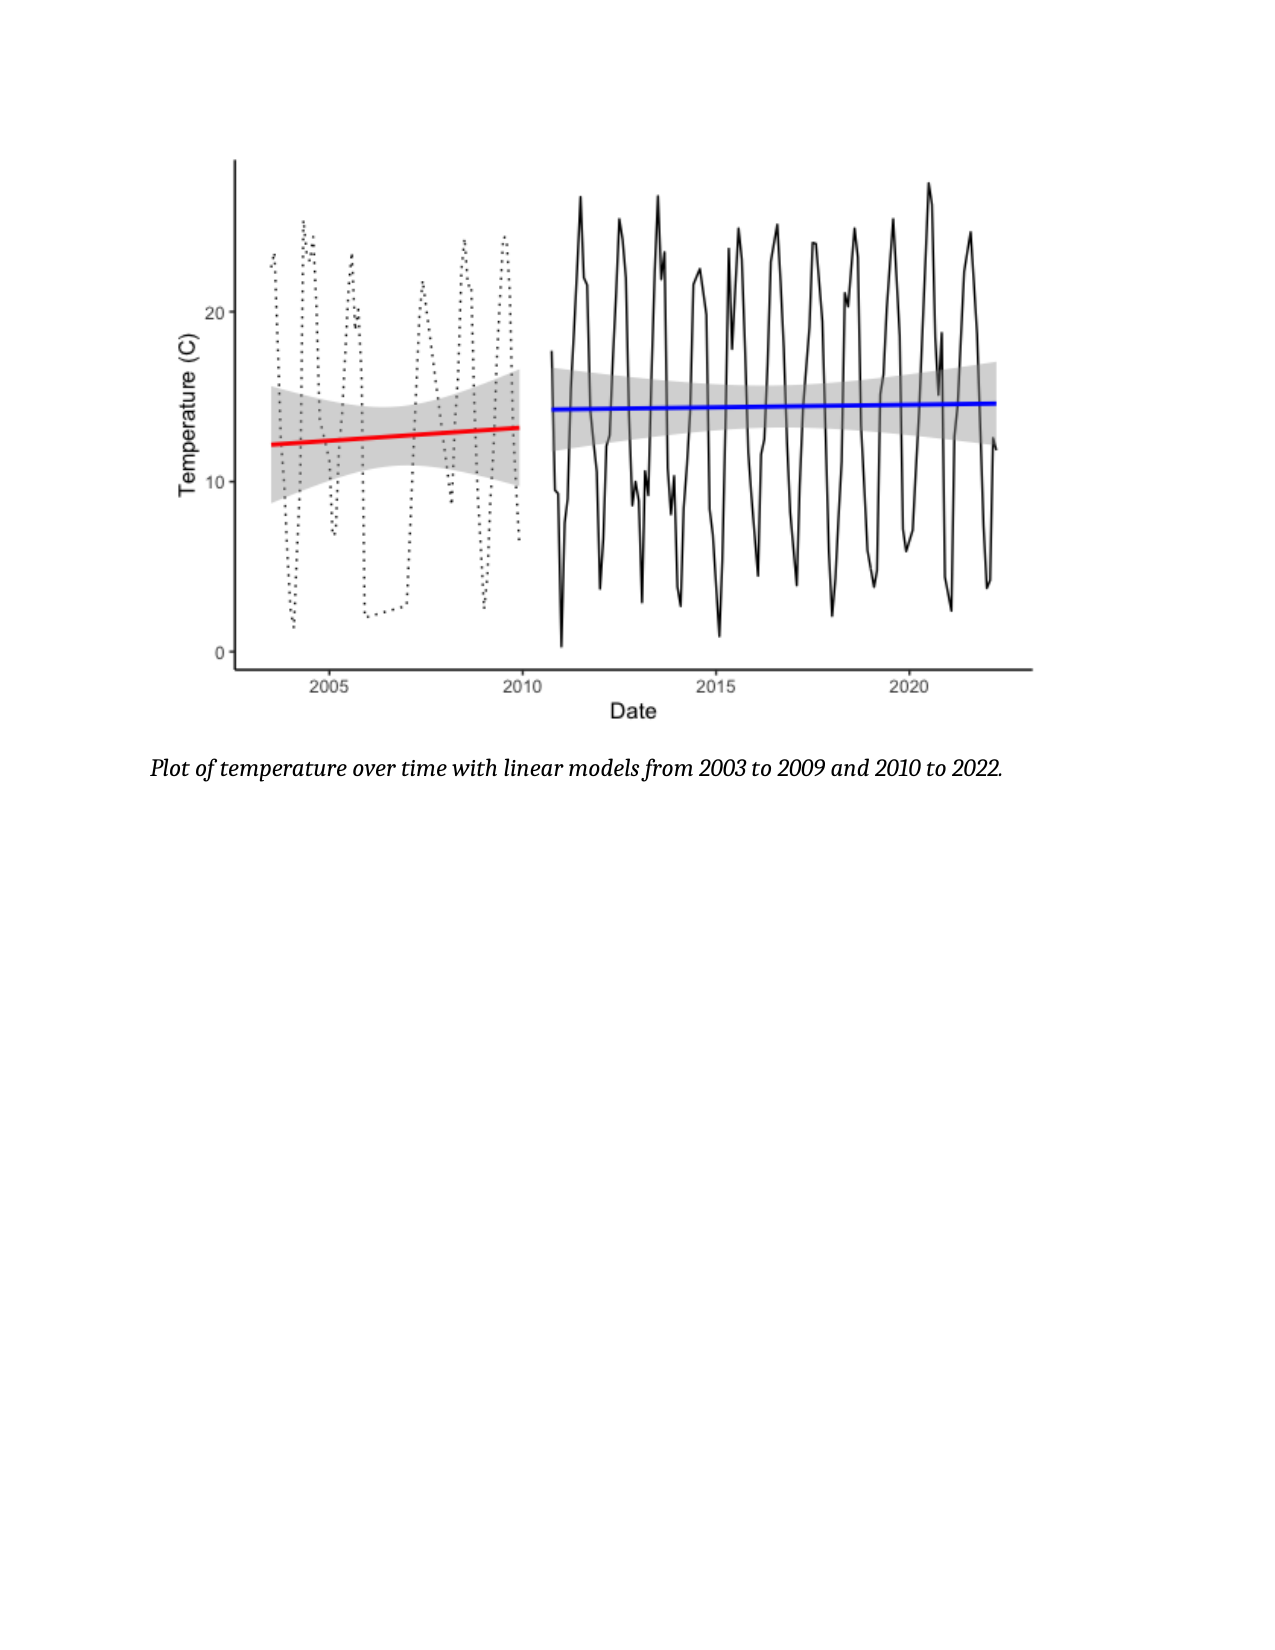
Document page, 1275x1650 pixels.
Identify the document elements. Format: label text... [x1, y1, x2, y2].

text Plot of temperature over time with linear models from 2003 to 2009 and 2010 to 2022. [150, 754, 1125, 783]
picture [168, 150, 1044, 734]
